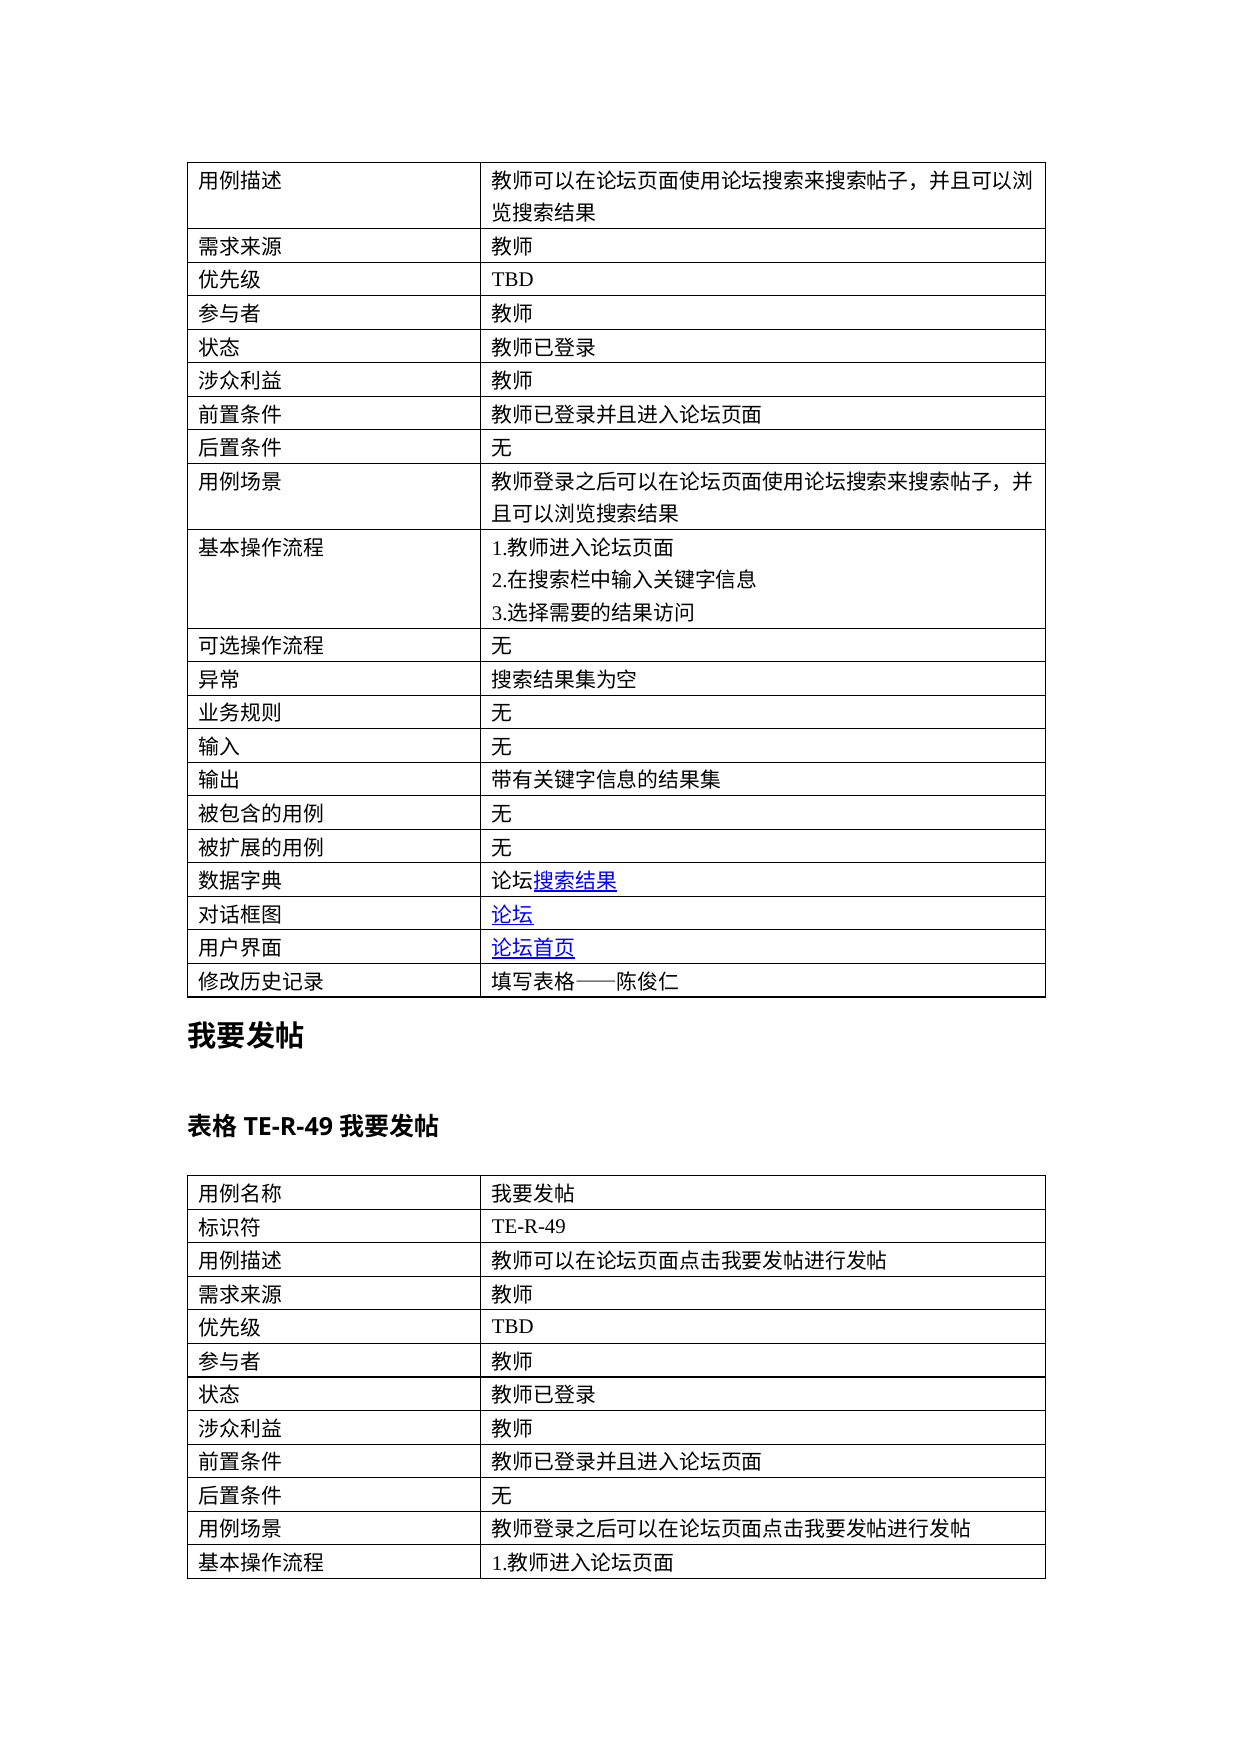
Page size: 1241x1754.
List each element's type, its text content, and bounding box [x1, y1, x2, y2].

table_cell 教师已登录 [481, 330, 1045, 362]
table_cell 参与者 [188, 296, 480, 329]
table_cell 后置条件 [188, 430, 480, 463]
table_cell 搜索结果集为空 [481, 662, 1045, 694]
table_cell TBD [481, 263, 1045, 295]
table_cell 涉众利益 [188, 363, 480, 396]
table_cell 需求来源 [188, 1277, 480, 1309]
table_cell 修改历史记录 [188, 964, 480, 996]
table_header 我要发帖 [481, 1176, 1045, 1209]
table_cell 无 [481, 629, 1045, 661]
table_cell 需求来源 [188, 229, 480, 262]
table_cell 无 [481, 430, 1045, 463]
table_cell TE-R-49 [481, 1210, 1045, 1242]
table_cell 1.教师进入论坛页面 2.在搜索栏中输入关键字信息 3.选择需要的结果访问 [481, 530, 1045, 627]
table_cell 异常 [188, 662, 480, 694]
table_cell 教师登录之后可以在论坛页面使用论坛搜索来搜索帖子，并且可以浏览搜索结果 [481, 464, 1045, 529]
table_cell 教师 [481, 1344, 1045, 1376]
table_cell 无 [481, 830, 1045, 862]
table_cell TBD [481, 1310, 1045, 1343]
table_cell 基本操作流程 [188, 530, 480, 627]
table_cell 用例场景 [188, 464, 480, 529]
table_cell 无 [481, 729, 1045, 762]
table_cell 教师已登录并且进入论坛页面 [481, 397, 1045, 429]
table_cell 无 [481, 1478, 1045, 1511]
table_cell 状态 [188, 330, 480, 362]
table_cell 用例描述 [188, 1243, 480, 1276]
table_cell 教师登录之后可以在论坛页面点击我要发帖进行发帖 [481, 1512, 1045, 1544]
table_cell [481, 1545, 1045, 1578]
table_cell 可选操作流程 [188, 629, 480, 661]
table_cell 填写表格——陈俊仁 [481, 964, 1045, 996]
table_cell 被扩展的用例 [188, 830, 480, 862]
table_cell 状态 [188, 1378, 480, 1410]
table_cell 输入 [188, 729, 480, 762]
table_cell 教师可以在论坛页面点击我要发帖进行发帖 [481, 1243, 1045, 1276]
table_cell 教师 [481, 229, 1045, 262]
table_cell 数据字典 [188, 863, 480, 896]
table_cell 教师 [481, 296, 1045, 329]
text 我要发帖 [187, 1002, 1053, 1067]
table_cell 教师已登录并且进入论坛页面 [481, 1445, 1045, 1477]
table_cell 优先级 [188, 263, 480, 295]
table_header 用例名称 [188, 1176, 480, 1209]
table_cell 教师 [481, 1277, 1045, 1309]
table_cell 业务规则 [188, 696, 480, 728]
table_cell 用例描述 [188, 163, 480, 228]
table_cell 教师 [481, 1411, 1045, 1443]
subtitle 表格 TE-R-49 我要发帖 [187, 1092, 1053, 1157]
table_cell 涉众利益 [188, 1411, 480, 1443]
table_cell 教师已登录 [481, 1378, 1045, 1410]
table_cell 输出 [188, 763, 480, 795]
table_cell 教师可以在论坛页面使用论坛搜索来搜索帖子，并且可以浏览搜索结果 [481, 163, 1045, 228]
table_cell 后置条件 [188, 1478, 480, 1511]
table_cell 用户界面 [188, 930, 480, 963]
table_cell 对话框图 [188, 897, 480, 929]
table_cell 无 [481, 696, 1045, 728]
table_cell 教师 [481, 363, 1045, 396]
table_cell 优先级 [188, 1310, 480, 1343]
table_cell 前置条件 [188, 1445, 480, 1477]
table_cell 标识符 [188, 1210, 480, 1242]
table_cell 论坛搜索结果 [481, 863, 1045, 896]
table_cell 论坛首页 [481, 930, 1045, 963]
table_cell 带有关键字信息的结果集 [481, 763, 1045, 795]
table_cell 论坛 [481, 897, 1045, 929]
table_cell 被包含的用例 [188, 796, 480, 829]
table_cell 参与者 [188, 1344, 480, 1376]
table_cell 用例场景 [188, 1512, 480, 1544]
table_cell 基本操作流程 [188, 1545, 480, 1578]
table_cell 无 [481, 796, 1045, 829]
table_cell 前置条件 [188, 397, 480, 429]
